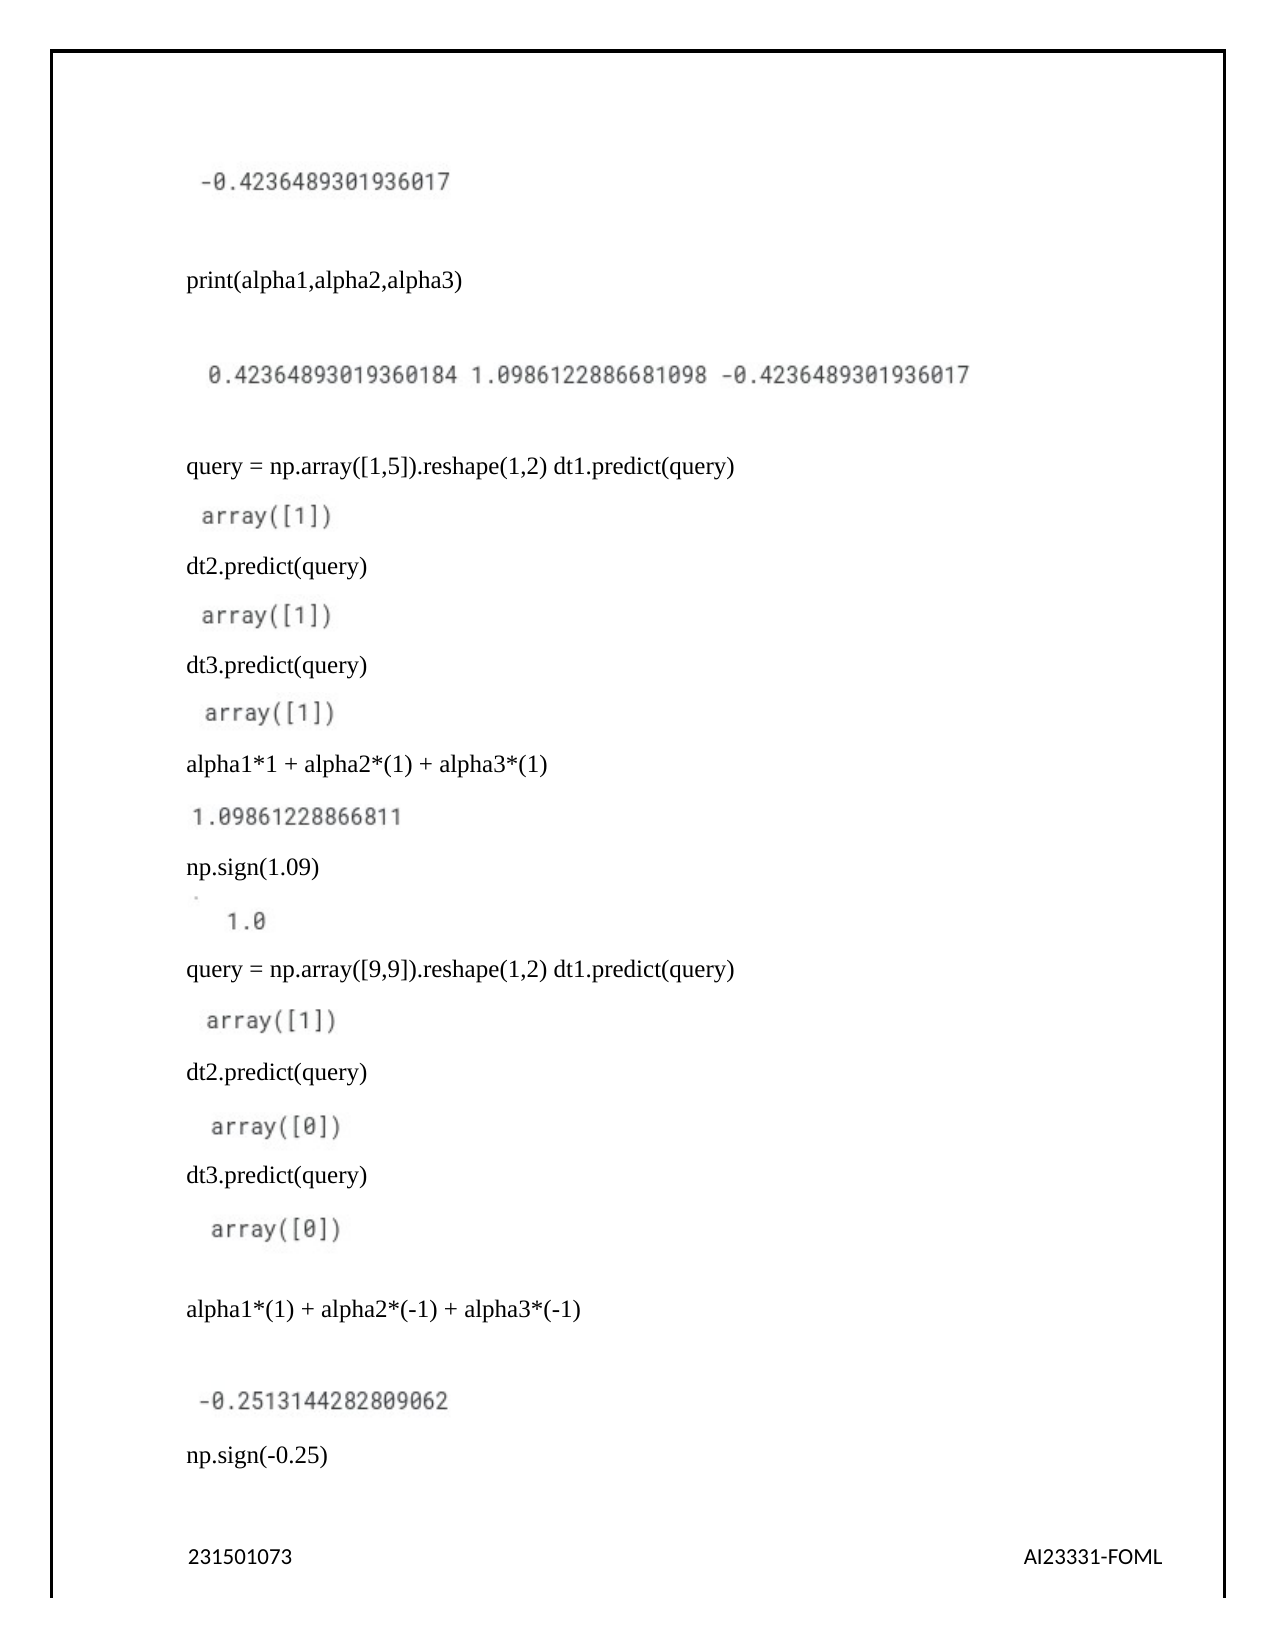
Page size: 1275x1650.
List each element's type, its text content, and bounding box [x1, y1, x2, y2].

picture [187, 1100, 414, 1152]
text query = np.array([9,9]).reshape(1,2) dt1.predict(query) [186, 954, 735, 983]
text np.sign(-0.25) [186, 1440, 1132, 1468]
text dt3.predict(query) [186, 650, 1132, 678]
text dt2.predict(query) [186, 551, 1132, 580]
text dt3.predict(query) [186, 1160, 1132, 1188]
text query = np.array([1,5]).reshape(1,2) dt1.predict(query) [186, 451, 735, 480]
picture [187, 494, 357, 543]
picture [187, 1380, 464, 1432]
text np.sign(1.09) [186, 852, 1132, 881]
text alpha1*(1) + alpha2*(-1) + alpha3*(-1) [186, 1294, 1132, 1323]
picture [194, 350, 982, 401]
picture [187, 997, 414, 1049]
text print(alpha1,alpha2,alpha3) [186, 265, 1132, 294]
picture [187, 895, 414, 947]
picture [187, 150, 476, 214]
picture [187, 1202, 414, 1255]
picture [187, 594, 357, 643]
text alpha1*1 + alpha2*(1) + alpha3*(1) [186, 749, 1132, 778]
picture [187, 792, 414, 844]
picture [187, 692, 357, 742]
text dt2.predict(query) [186, 1057, 1132, 1086]
